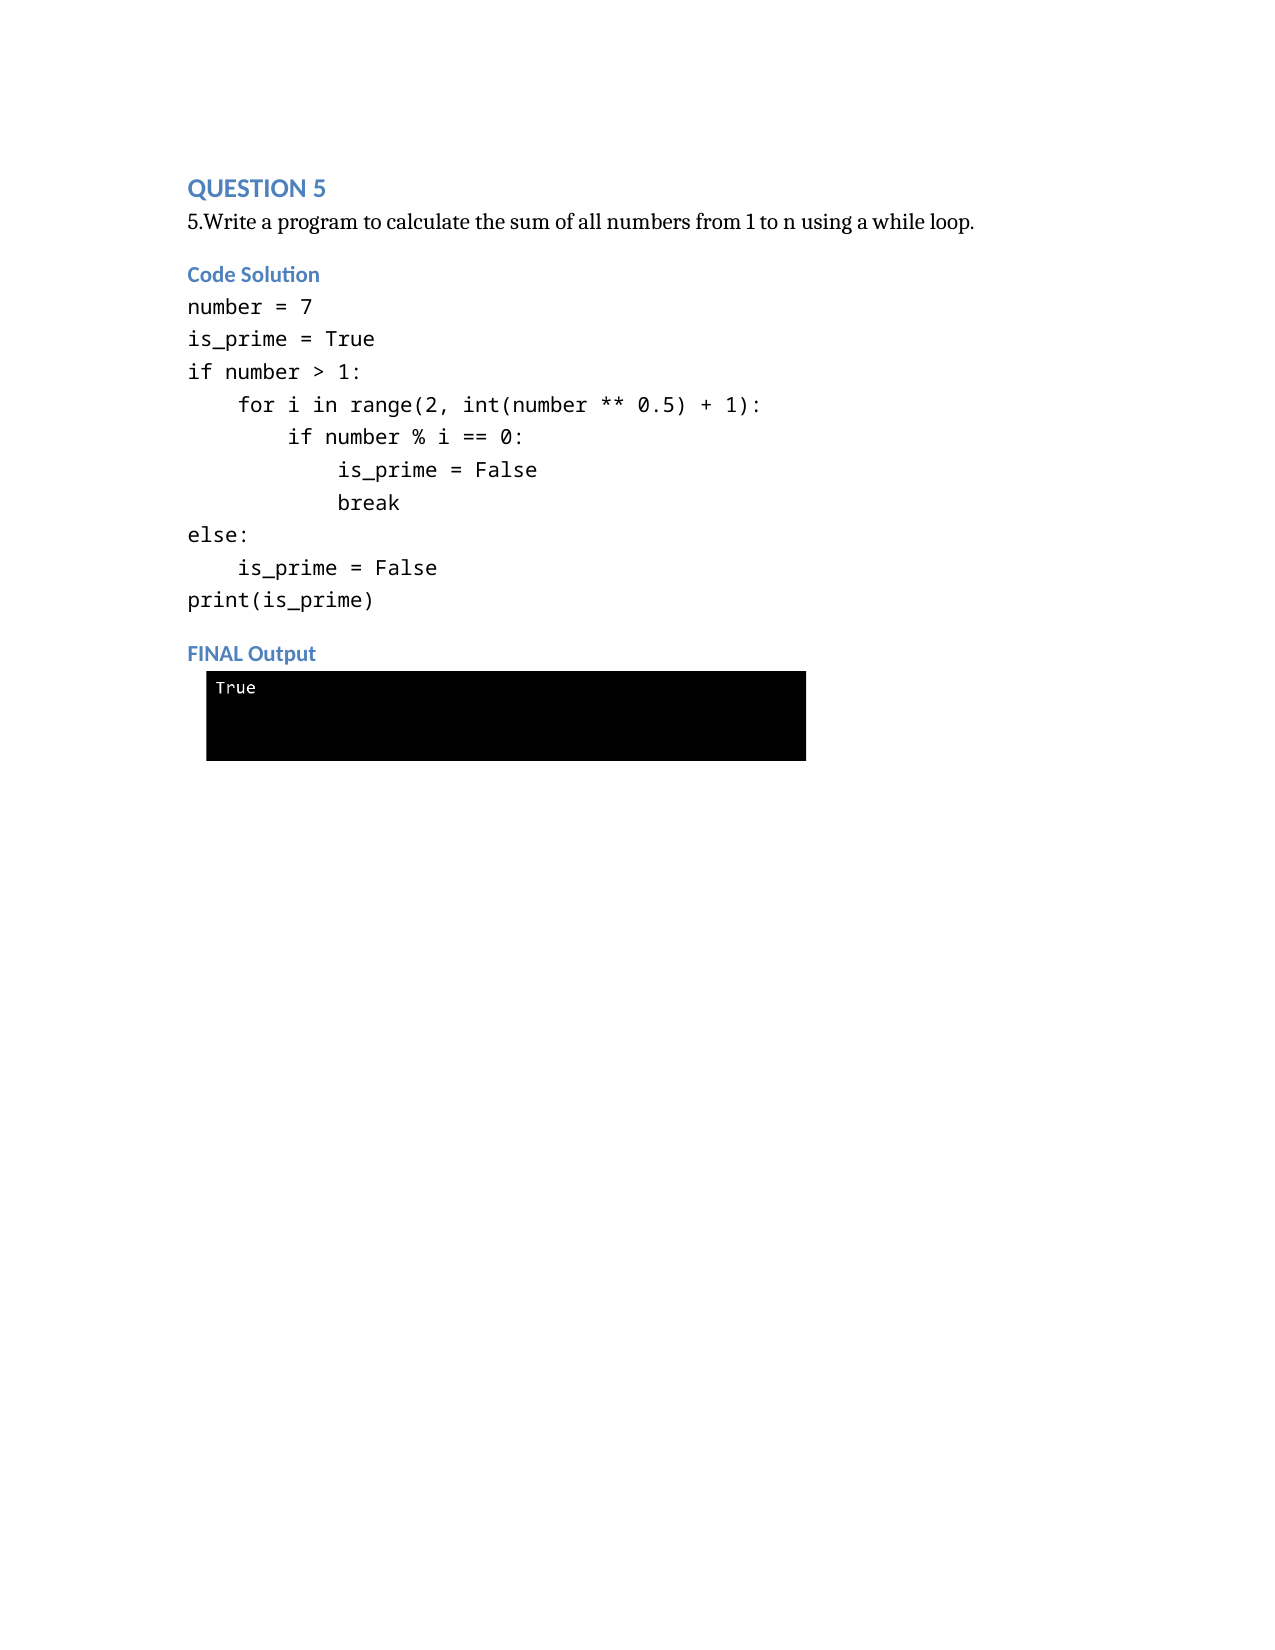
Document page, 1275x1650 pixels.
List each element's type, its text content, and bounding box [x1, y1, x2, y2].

subtitle FINAL Output [187, 639, 1087, 667]
subtitle Code Solution [187, 260, 1087, 288]
subtitle QUESTION 5 [187, 171, 1087, 204]
text 5.Write a program to calculate the sum of all numbers from 1 to n using a while loop. [187, 209, 1087, 235]
picture [206, 671, 807, 761]
text number = 7 is_prime = True if number > 1: for i in range(2, int(number ** 0.5) + 1): if number % i == 0: is_prime = False break else: is_prime = False print(is_prime) [187, 292, 1087, 614]
